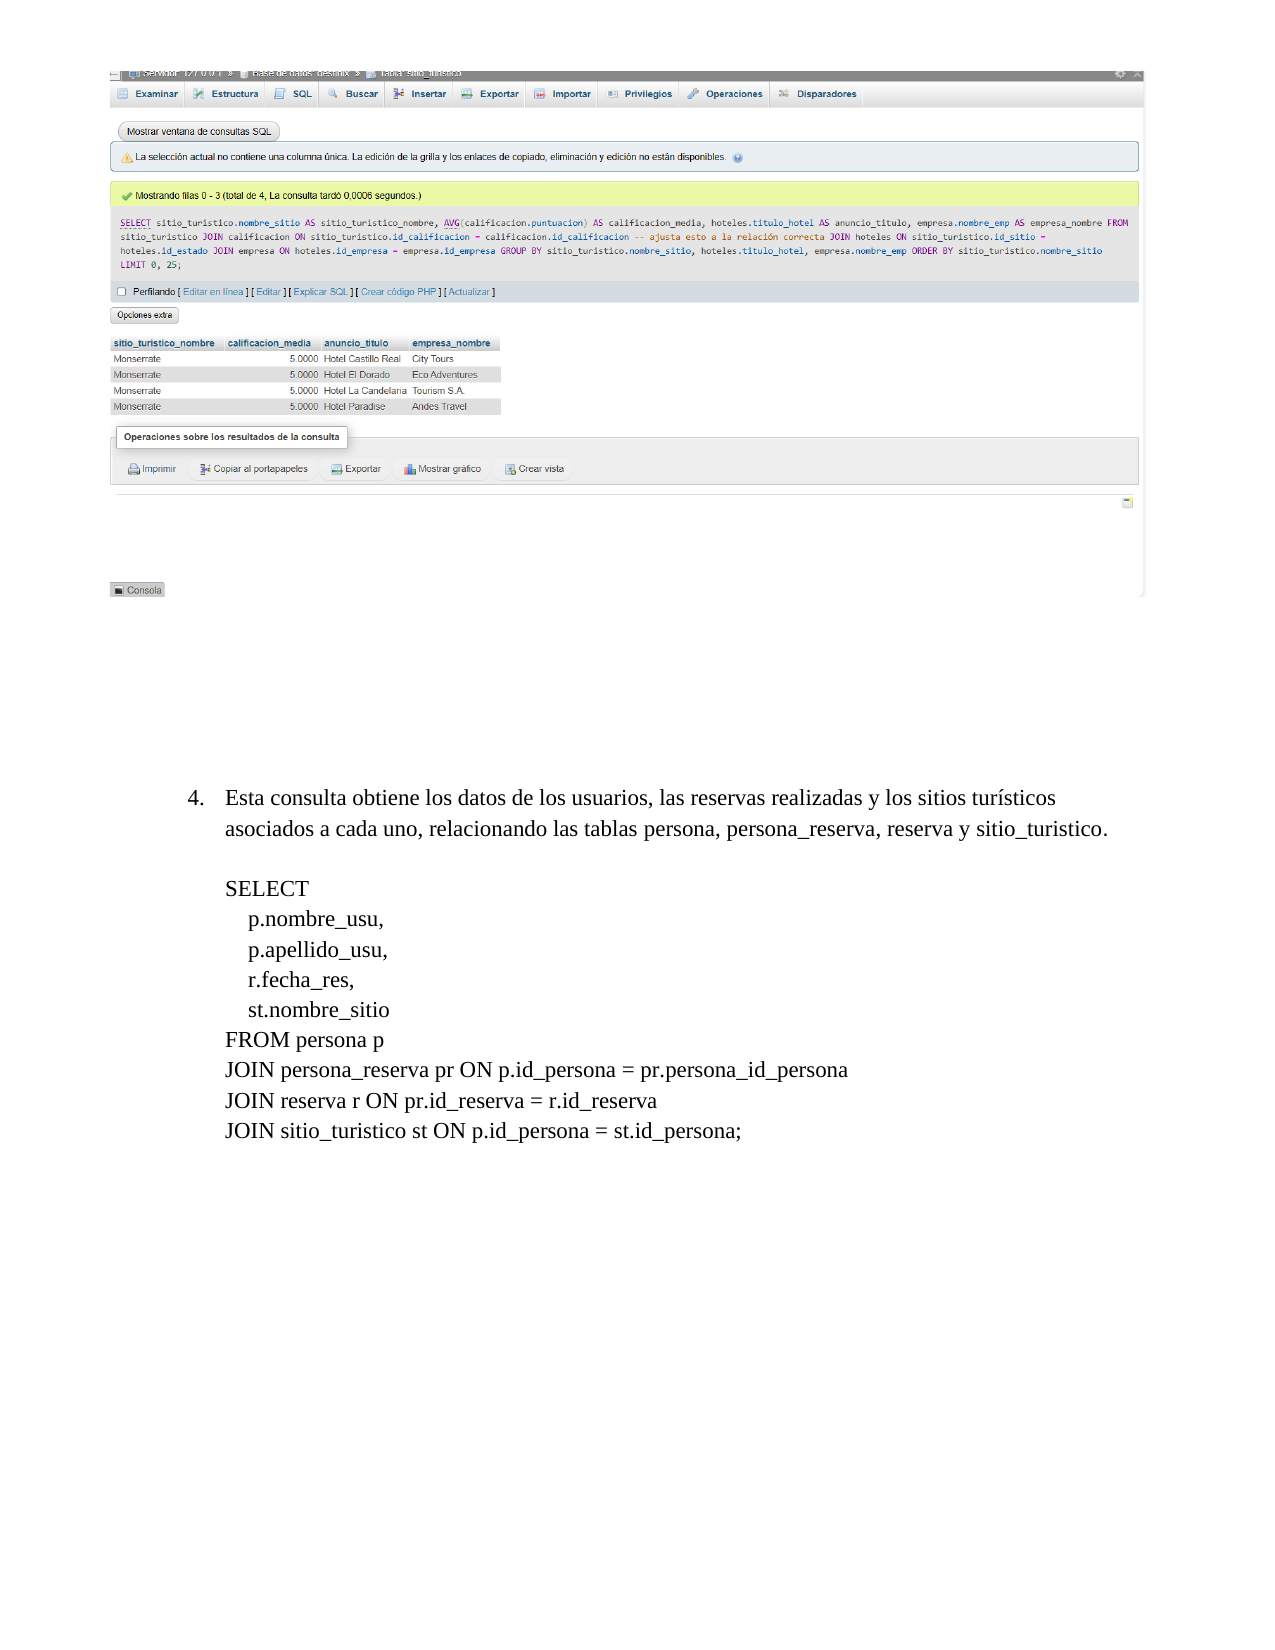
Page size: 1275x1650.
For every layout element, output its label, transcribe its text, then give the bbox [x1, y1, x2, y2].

text JOIN persona_reserva pr ON p.id_persona = pr.persona_id_persona [225, 1056, 1125, 1083]
text FROM persona p [225, 1026, 1125, 1053]
text JOIN reserva r ON pr.id_reserva = r.id_reserva [225, 1087, 1125, 1113]
text p.nombre_usu, [225, 905, 1125, 932]
picture [109, 71, 1147, 597]
list Esta consulta obtiene los datos de los usuarios, las reservas realizadas y los sitios turísticos asociados a cada uno, relacionando las tablas persona, persona_reserva, reserva y sitio_turistico. [187, 784, 1125, 841]
text st.nombre_sitio [225, 996, 1125, 1022]
text r.fecha_res, [225, 966, 1125, 992]
text JOIN sitio_turistico st ON p.id_persona = st.id_persona; [225, 1117, 1125, 1143]
text SELECT [225, 875, 1125, 902]
text p.apellido_usu, [225, 936, 1125, 962]
